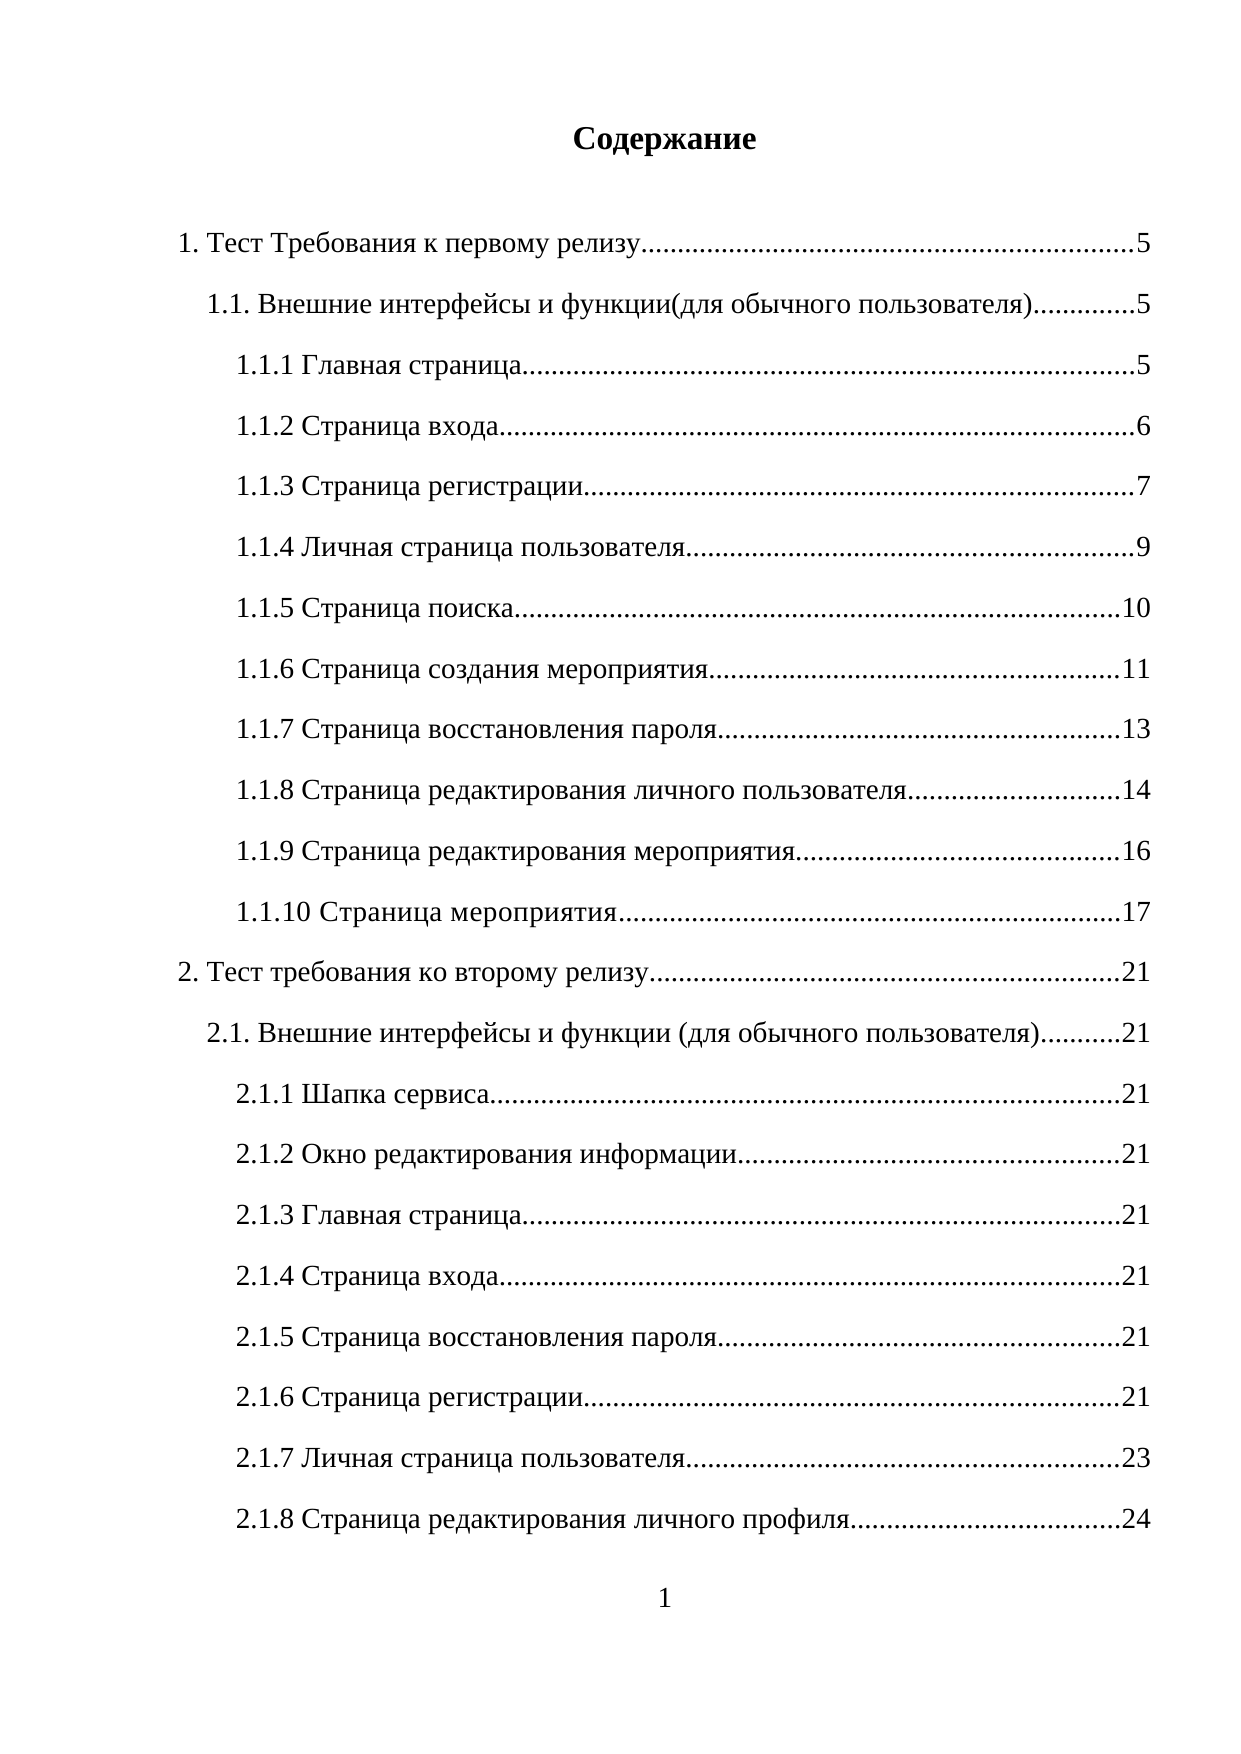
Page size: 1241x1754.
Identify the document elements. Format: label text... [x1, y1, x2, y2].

text 1.1.3 Страница регистрации 7 [236, 468, 1152, 502]
text 1.1. Внешние интерфейсы и функции(для обычного пользователя) 5 [206, 286, 1152, 320]
text 2.1.1 Шапка сервиса 21 [236, 1076, 1152, 1109]
text 1.1.1 Главная страница 5 [236, 347, 1152, 381]
text 2. Тест требования ко второму релизу 21 [177, 954, 1152, 988]
text 1.1.7 Страница восстановления пароля 13 [236, 711, 1152, 745]
text 2.1.4 Страница входа 21 [236, 1258, 1152, 1292]
text Содержание [177, 118, 1152, 156]
text 1.1.9 Страница редактирования мероприятия 16 [236, 833, 1152, 866]
text 2.1.2 Окно редактирования информации 21 [236, 1137, 1152, 1170]
text 2.1.7 Личная страница пользователя 23 [236, 1440, 1152, 1474]
text 2.1.3 Главная страница 21 [236, 1197, 1152, 1231]
text 1.1.10 Страница мероприятия 17 [236, 894, 1152, 927]
text 1.1.6 Страница создания мероприятия 11 [236, 651, 1152, 684]
text 2.1. Внешние интерфейсы и функции (для обычного пользователя) 21 [206, 1015, 1152, 1049]
text 1.1.2 Страница входа 6 [236, 408, 1152, 441]
text 2.1.8 Страница редактирования личного профиля 24 [236, 1501, 1152, 1534]
text 1.1.4 Личная страница пользователя 9 [236, 529, 1152, 563]
text 2.1.5 Страница восстановления пароля 21 [236, 1319, 1152, 1352]
text 1.1.8 Страница редактирования личного пользователя 14 [236, 772, 1152, 806]
text 2.1.6 Страница регистрации 21 [236, 1379, 1152, 1413]
text 1.1.5 Страница поиска 10 [236, 590, 1152, 623]
text 1. Тест Требования к первому релизу 5 [177, 226, 1152, 259]
